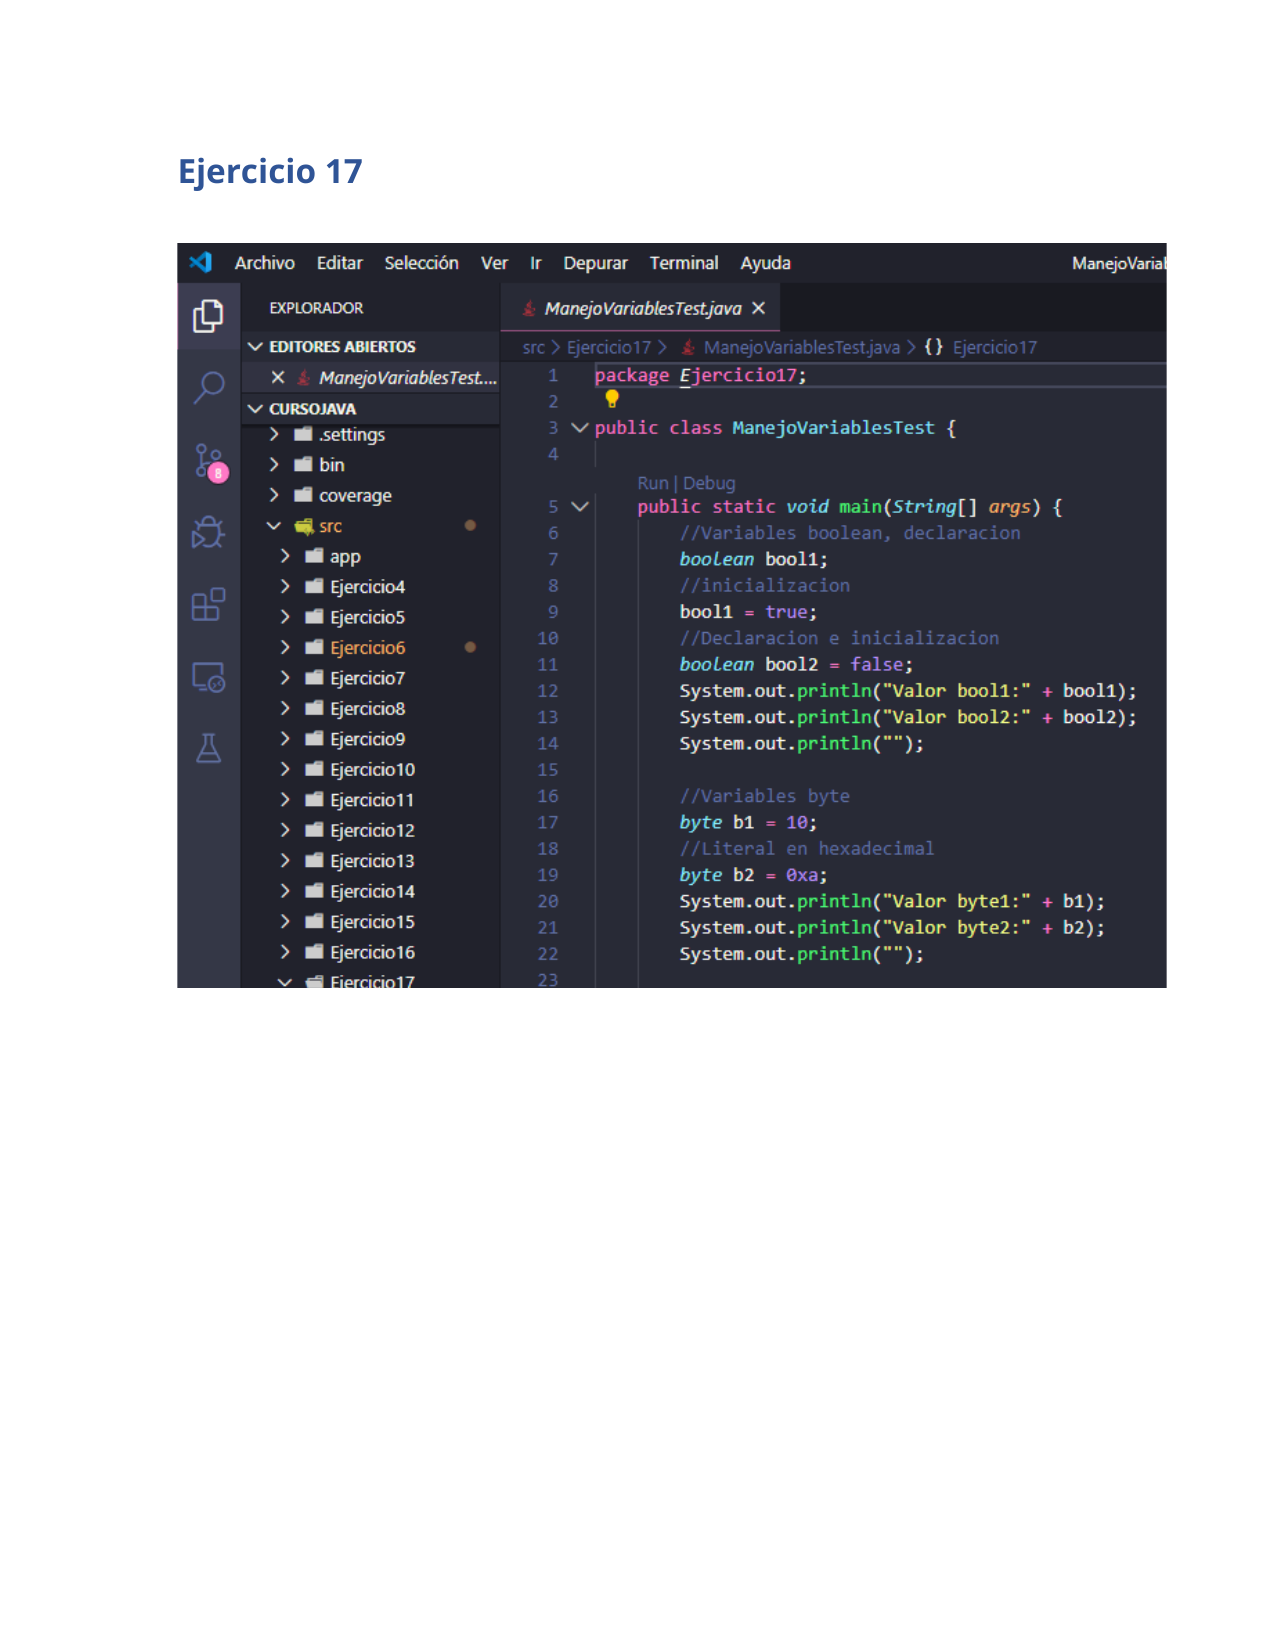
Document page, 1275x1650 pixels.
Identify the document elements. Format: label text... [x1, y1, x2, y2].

picture [177, 243, 1167, 988]
subtitle Ejercicio 17 [177, 148, 1098, 193]
